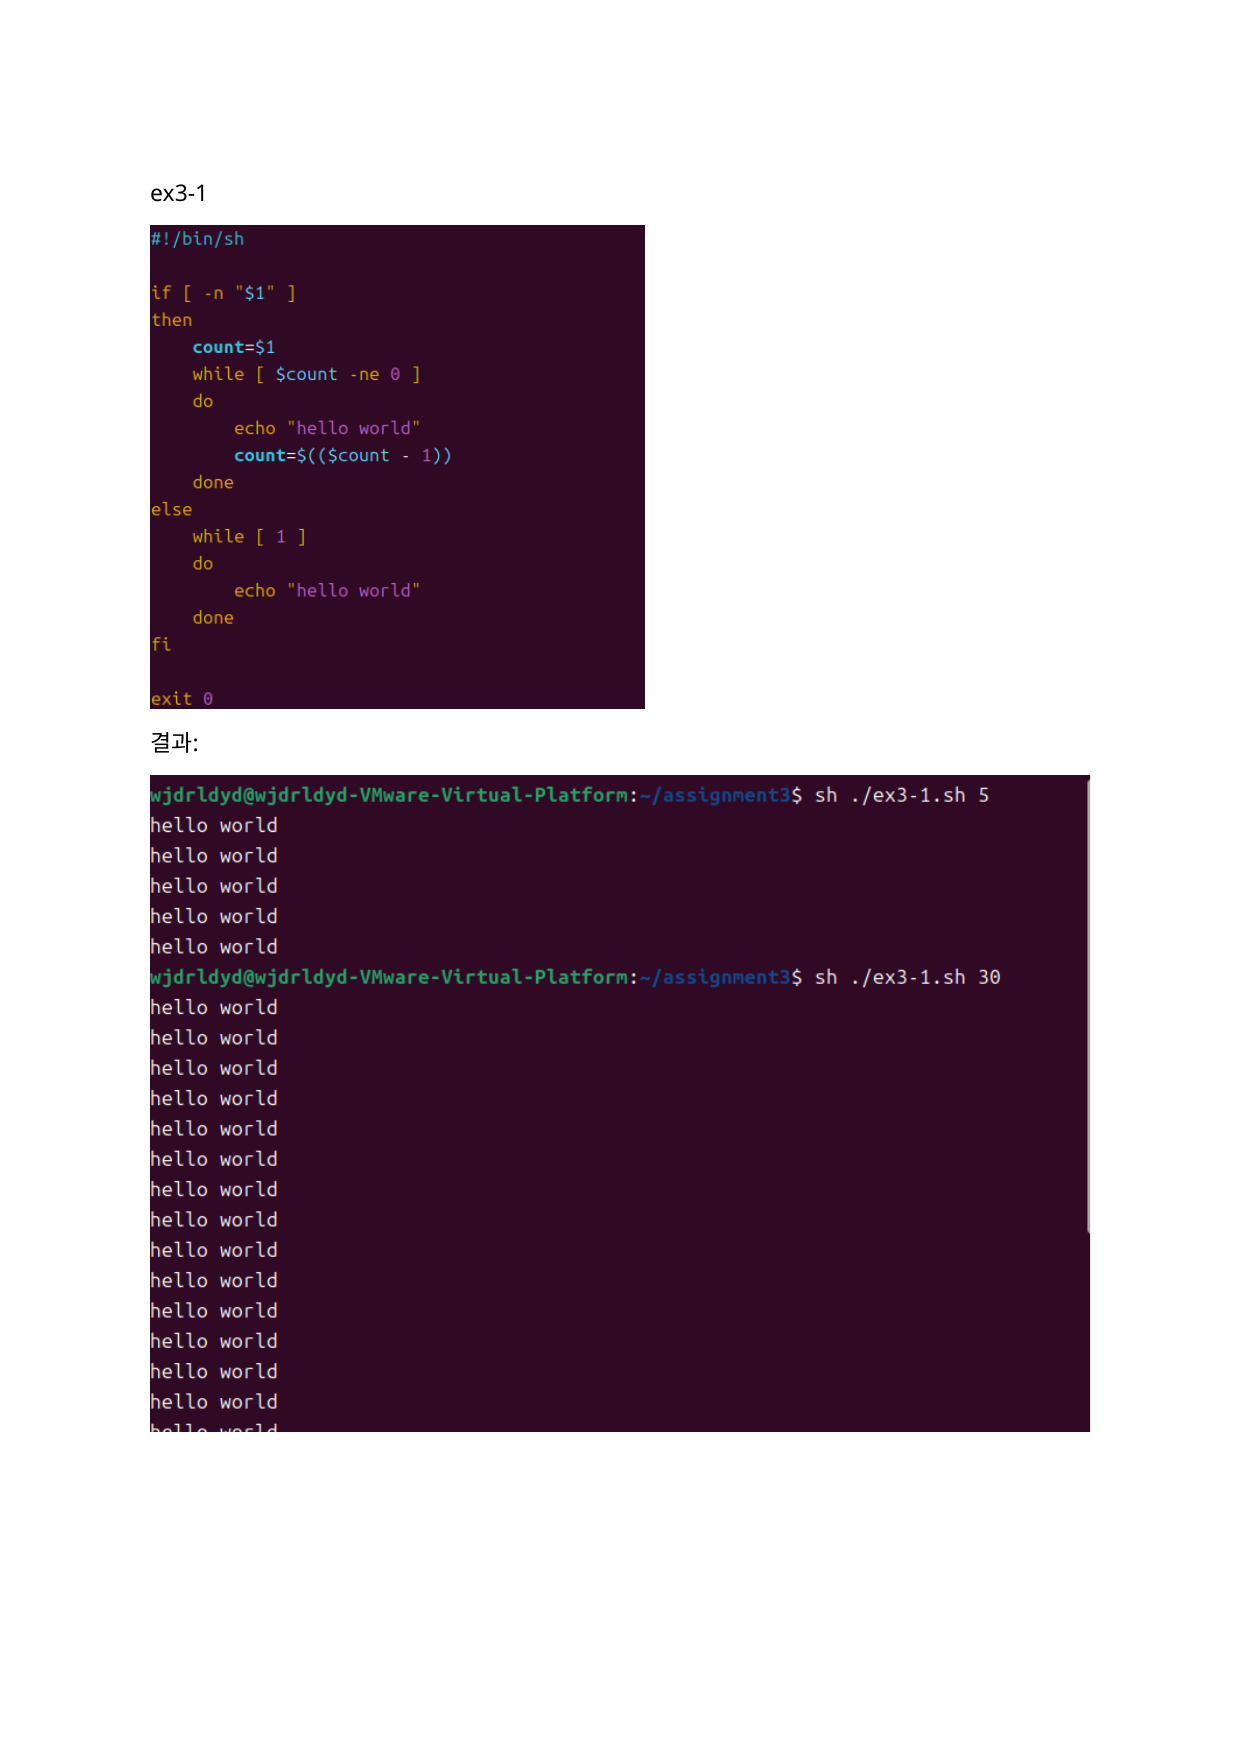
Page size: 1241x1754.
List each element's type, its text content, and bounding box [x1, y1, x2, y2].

text 결과: [150, 725, 1090, 758]
text ex3-1 [150, 177, 1090, 208]
picture [150, 775, 1091, 1432]
picture [150, 225, 645, 709]
